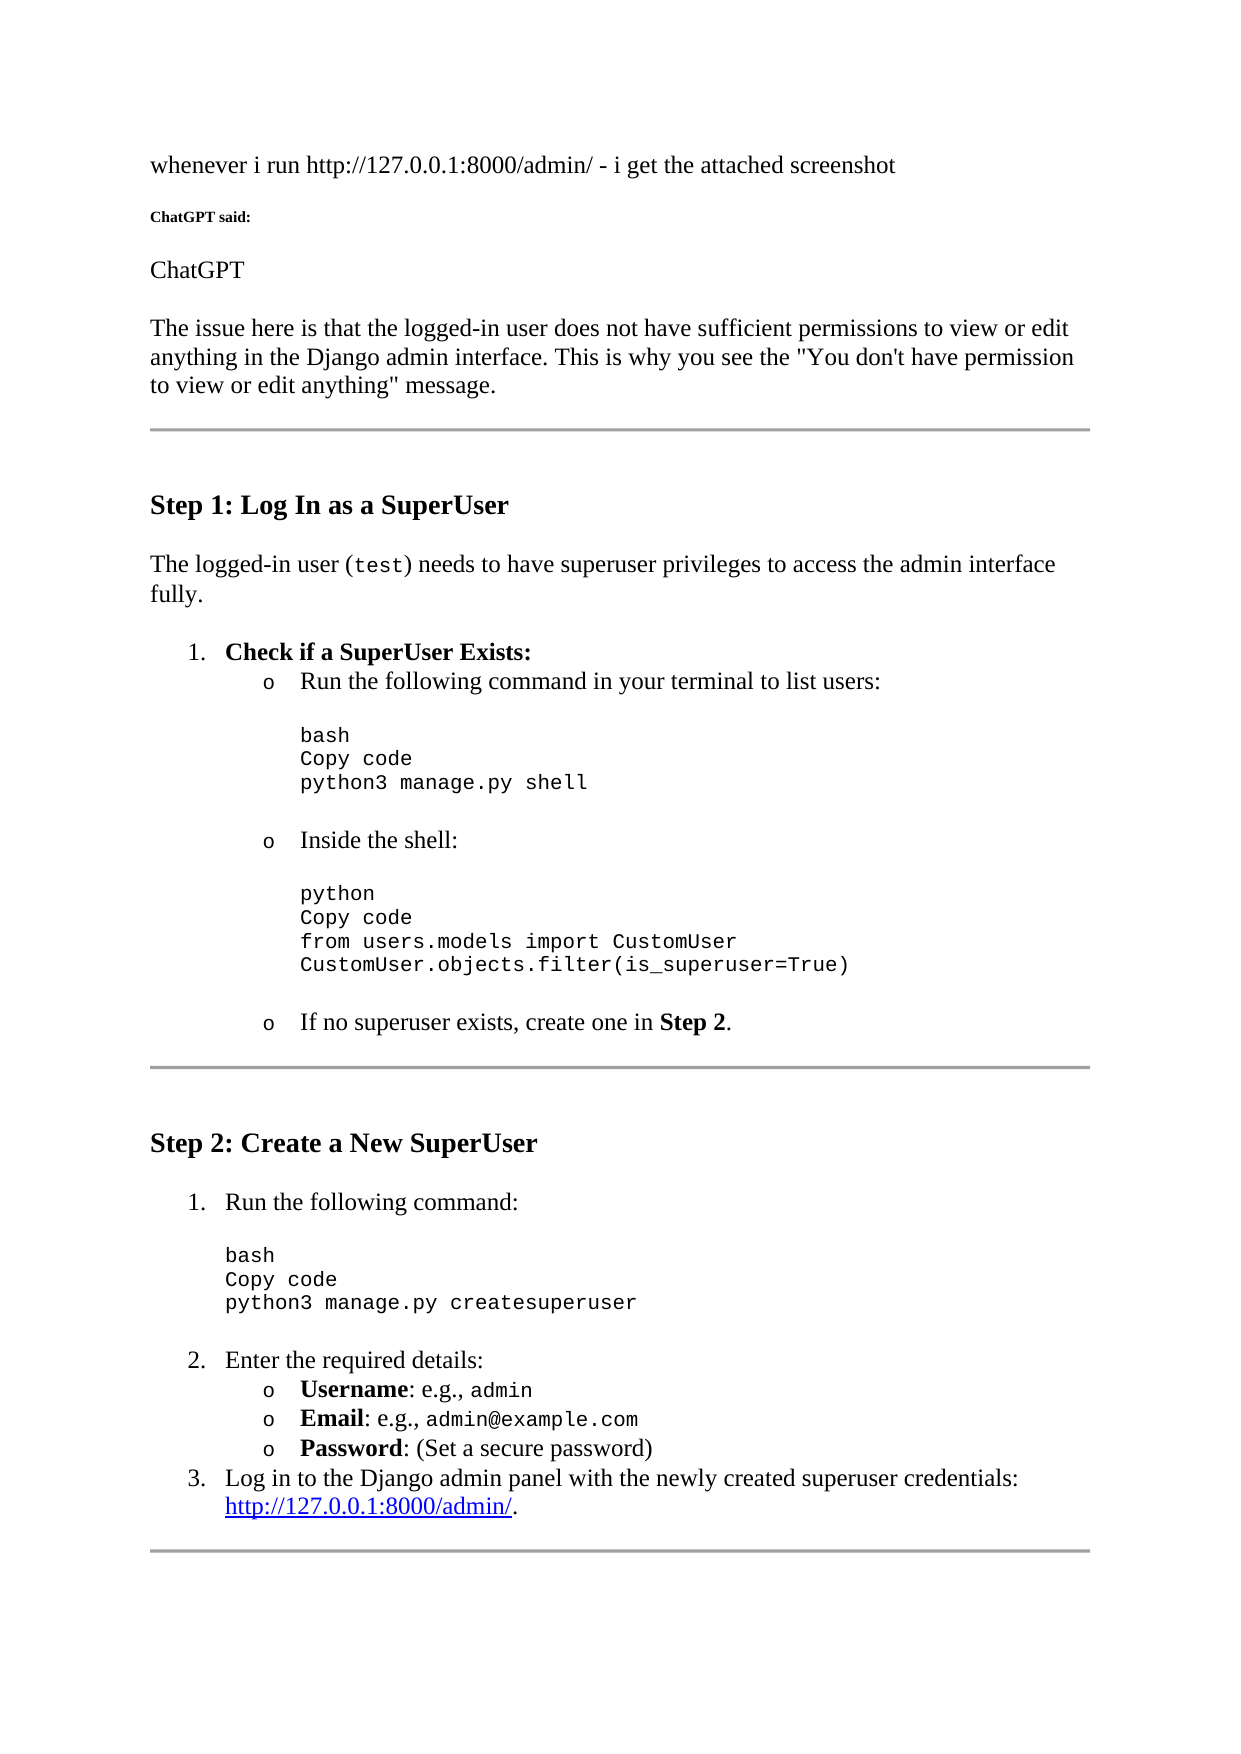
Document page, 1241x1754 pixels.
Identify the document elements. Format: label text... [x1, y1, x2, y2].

text python [300, 883, 1090, 907]
text CustomUser.objects.filter(is_superuser=True) [300, 954, 1090, 978]
list Run the following command in your terminal to list users: [262, 666, 1090, 695]
text The issue here is that the logged-in user does not have sufficient permissions to view or edit anything in the Django admin interface. This is why you see the "You don't have permission to view or edit anything" message. [150, 313, 1090, 399]
text bash [300, 724, 1090, 748]
list Check if a SuperUser Exists: [187, 637, 1090, 666]
list Inside the shell: [262, 825, 1090, 854]
list If no superuser exists, create one in Step 2. [262, 1007, 1090, 1037]
list Run the following command: [187, 1187, 1090, 1216]
text from users.models import CustomUser [300, 931, 1090, 954]
text python3 manage.py createsuperuser [225, 1292, 1090, 1316]
text The logged-in user (test) needs to have superuser privileges to access the admin interface fully. [150, 549, 1090, 608]
list Enter the required details: [187, 1345, 1090, 1374]
text Step 2: Create a New SuperUser [150, 1126, 1090, 1158]
text ChatGPT said: [150, 208, 1090, 226]
text Copy code [225, 1269, 1090, 1292]
list Username: e.g., admin [262, 1374, 1090, 1403]
list Log in to the Django admin panel with the newly created superuser credentials: http://127.0.0.1:8000/admin/. [187, 1463, 1090, 1520]
text Step 1: Log In as a SuperUser [150, 488, 1090, 520]
text ChatGPT [150, 255, 1090, 284]
text whenever i run http://127.0.0.1:8000/admin/ - i get the attached screenshot [150, 150, 1090, 179]
list Email: e.g., admin@example.com [262, 1403, 1090, 1433]
text bash [225, 1245, 1090, 1269]
text python3 manage.py shell [300, 772, 1090, 796]
text Copy code [300, 748, 1090, 772]
text Copy code [300, 907, 1090, 931]
list Password: (Set a secure password) [262, 1433, 1090, 1463]
